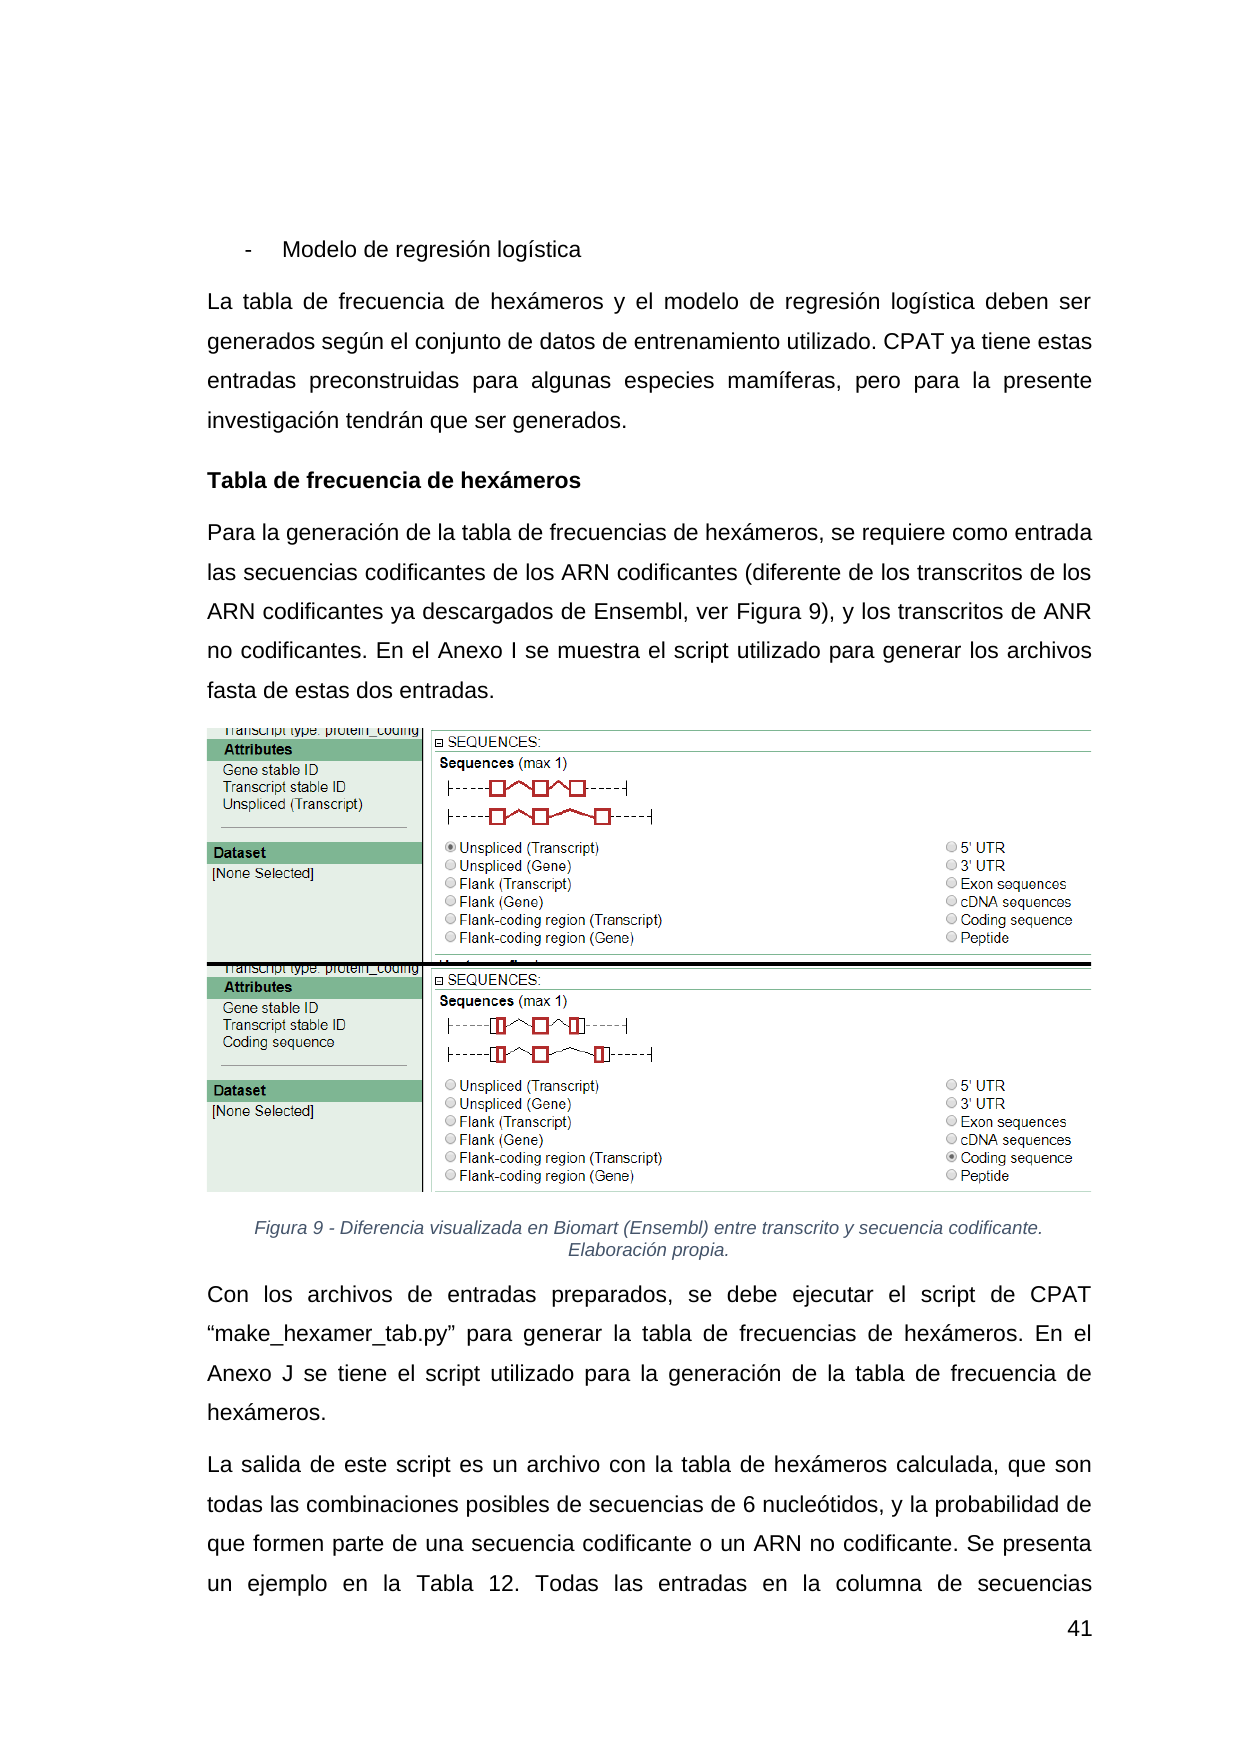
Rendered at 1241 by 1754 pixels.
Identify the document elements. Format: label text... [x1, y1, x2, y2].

text Con los archivos de entradas preparados, se debe ejecutar el script de CPAT “make_hexamer_tab.py” para generar la tabla de frecuencias de hexámeros. En el Anexo J se tiene el script utilizado para la generación de la tabla de frecuencia de hexámeros. [207, 1281, 1092, 1426]
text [207, 1451, 1092, 1596]
text La tabla de frecuencia de hexámeros y el modelo de regresión logística deben ser generados según el conjunto de datos de entrenamiento utilizado. CPAT ya tiene estas entradas preconstruidas para algunas especies mamíferas, pero para la presente investigación tendrán que ser generados. [207, 288, 1092, 433]
picture [206, 728, 1092, 1192]
subtitle Tabla de frecuencia de hexámeros [207, 467, 1092, 493]
text Para la generación de la tabla de frecuencias de hexámeros, se requiere como entrada las secuencias codificantes de los ARN codificantes (diferente de los transcritos de los ARN codificantes ya descargados de Ensembl, ver Figura 9), y los transcritos de ANR no codificantes. En el Anexo I se muestra el script utilizado para generar los archivos fasta de estas dos entradas. [207, 519, 1092, 703]
list Modelo de regresión logística [244, 236, 1092, 263]
